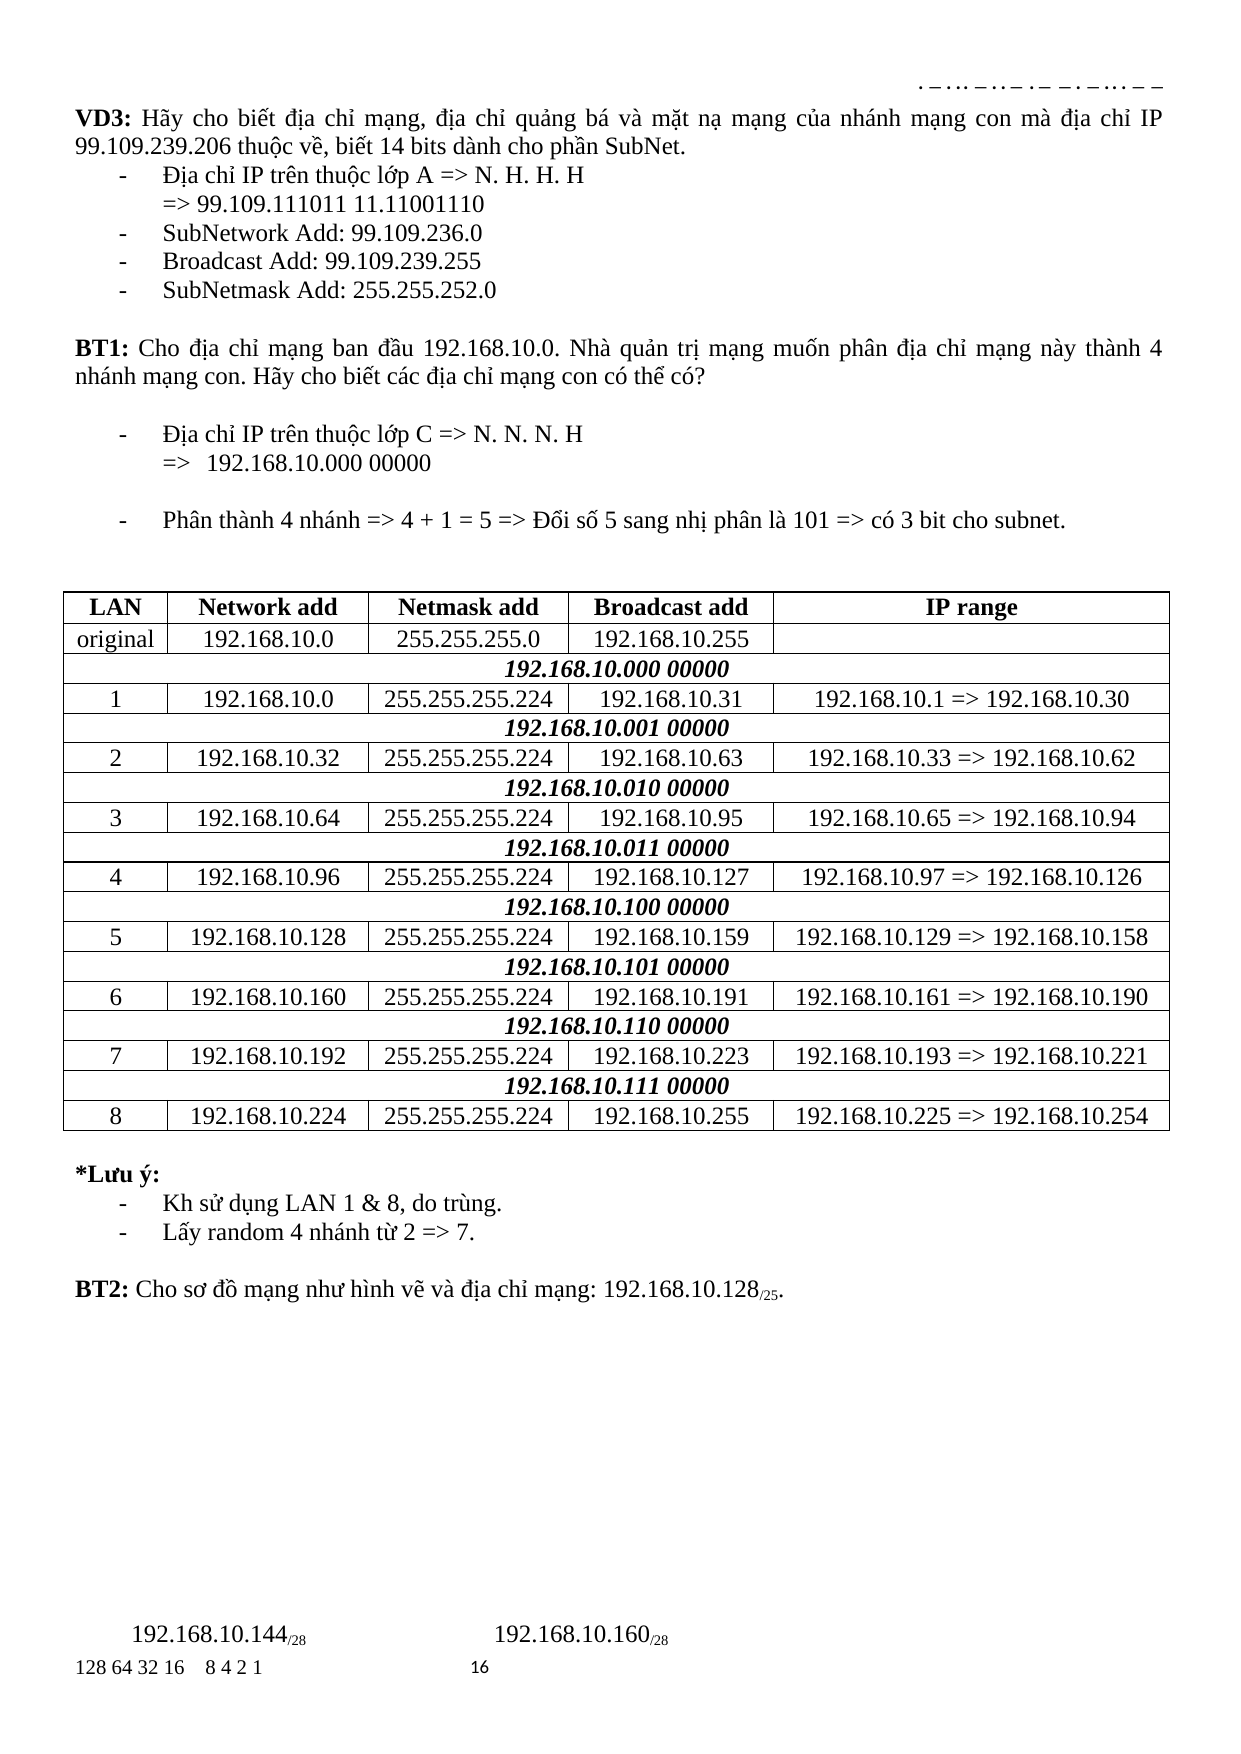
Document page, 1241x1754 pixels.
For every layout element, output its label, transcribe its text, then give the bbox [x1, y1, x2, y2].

table_cell 192.168.10.001 00000 [64, 714, 1169, 742]
list - Phân thành 4 nhánh => 4 + 1 = 5 => Đổi số 5 sang nhị phân là 101 => có 3 bit cho subnet. [75, 505, 1165, 534]
table_cell 192.168.10.100 00000 [64, 892, 1169, 921]
list - Lấy random 4 nhánh từ 2 => 7. [75, 1217, 1165, 1246]
table_cell 192.168.10.0 [168, 684, 368, 712]
table_cell 255.255.255.224 [369, 982, 568, 1010]
list BT1: Cho địa chỉ mạng ban đầu 192.168.10.0. Nhà quản trị mạng muốn phân địa chỉ mạng này thành 4 nhánh mạng con. Hãy cho biết các địa chỉ mạng con có thể có? [75, 333, 1165, 390]
table_cell 192.168.10.32 [168, 743, 368, 772]
list - SubNetmask Add: 255.255.252.0 [75, 275, 1165, 304]
table_cell 192.168.10.191 [569, 982, 773, 1010]
table_cell 1 [64, 684, 167, 712]
list - Địa chỉ IP trên thuộc lớp C => N. N. N. H [75, 419, 1165, 448]
table_cell 192.168.10.31 [569, 684, 773, 712]
table_cell 192.168.10.63 [569, 743, 773, 772]
table_cell 255.255.255.224 [369, 922, 568, 951]
table_cell 255.255.255.224 [369, 1101, 568, 1129]
table_cell 255.255.255.224 [369, 743, 568, 772]
list - Kh sử dụng LAN 1 & 8, do trùng. [75, 1188, 1165, 1217]
table_cell 6 [64, 982, 167, 1010]
table_cell original [64, 624, 167, 653]
table_cell 192.168.10.0 [168, 624, 368, 653]
table_header Broadcast add [569, 593, 773, 623]
table_cell 192.168.10.110 00000 [64, 1011, 1169, 1040]
table_cell 4 [64, 863, 167, 891]
list - Broadcast Add: 99.109.239.255 [75, 246, 1165, 275]
table_cell 192.168.10.193 => 192.168.10.221 [774, 1041, 1169, 1070]
table_cell 5 [64, 922, 167, 951]
table_header LAN [64, 593, 167, 623]
table_cell 3 [64, 803, 167, 832]
table_cell [774, 624, 1169, 653]
table_cell 192.168.10.011 00000 [64, 833, 1169, 861]
table_cell 192.168.10.010 00000 [64, 773, 1169, 802]
table_cell 7 [64, 1041, 167, 1070]
table_header Netmask add [369, 593, 568, 623]
table_cell 192.168.10.223 [569, 1041, 773, 1070]
table_cell 192.168.10.224 [168, 1101, 368, 1129]
table_cell 255.255.255.224 [369, 863, 568, 891]
table_cell 8 [64, 1101, 167, 1129]
list => 99.109.111011 11.11001110 [75, 189, 1165, 218]
table_cell 192.168.10.64 [168, 803, 368, 832]
table_cell 192.168.10.96 [168, 863, 368, 891]
table_cell 192.168.10.192 [168, 1041, 368, 1070]
table_cell 192.168.10.000 00000 [64, 654, 1169, 683]
list => 192.168.10.000 00000 [75, 448, 1165, 476]
table_cell 192.168.10.255 [569, 624, 773, 653]
list BT2: Cho sơ đồ mạng như hình vẽ và địa chỉ mạng: 192.168.10.128/25. [75, 1274, 1165, 1303]
list VD3: Hãy cho biết địa chỉ mạng, địa chỉ quảng bá và mặt nạ mạng của nhánh mạng con mà địa chỉ IP 99.109.239.206 thuộc về, biết 14 bits dành cho phần SubNet. [75, 103, 1165, 160]
table_cell 255.255.255.224 [369, 684, 568, 712]
table_cell 192.168.10.128 [168, 922, 368, 951]
list - SubNetwork Add: 99.109.236.0 [75, 218, 1165, 246]
table_cell 255.255.255.224 [369, 803, 568, 832]
table_cell 192.168.10.33 => 192.168.10.62 [774, 743, 1169, 772]
table_cell 192.168.10.159 [569, 922, 773, 951]
table_cell 192.168.10.161 => 192.168.10.190 [774, 982, 1169, 1010]
table_cell 192.168.10.225 => 192.168.10.254 [774, 1101, 1169, 1129]
table_cell 192.168.10.111 00000 [64, 1071, 1169, 1100]
table_header IP range [774, 593, 1169, 623]
table_cell 192.168.10.1 => 192.168.10.30 [774, 684, 1169, 712]
table_cell 255.255.255.0 [369, 624, 568, 653]
list *Lưu ý: [75, 1159, 1165, 1188]
table_cell 192.168.10.160 [168, 982, 368, 1010]
table_cell 192.168.10.101 00000 [64, 952, 1169, 981]
table_header Network add [168, 593, 368, 623]
table_cell 255.255.255.224 [369, 1041, 568, 1070]
table_cell 192.168.10.129 => 192.168.10.158 [774, 922, 1169, 951]
table_cell 192.168.10.255 [569, 1101, 773, 1129]
list 192.168.10.144/28 192.168.10.160/28 [75, 1619, 1165, 1648]
table_cell 2 [64, 743, 167, 772]
table_cell 192.168.10.65 => 192.168.10.94 [774, 803, 1169, 832]
table_cell 192.168.10.127 [569, 863, 773, 891]
list - Địa chỉ IP trên thuộc lớp A => N. H. H. H [75, 160, 1165, 189]
table_cell 192.168.10.95 [569, 803, 773, 832]
table_cell 192.168.10.97 => 192.168.10.126 [774, 863, 1169, 891]
